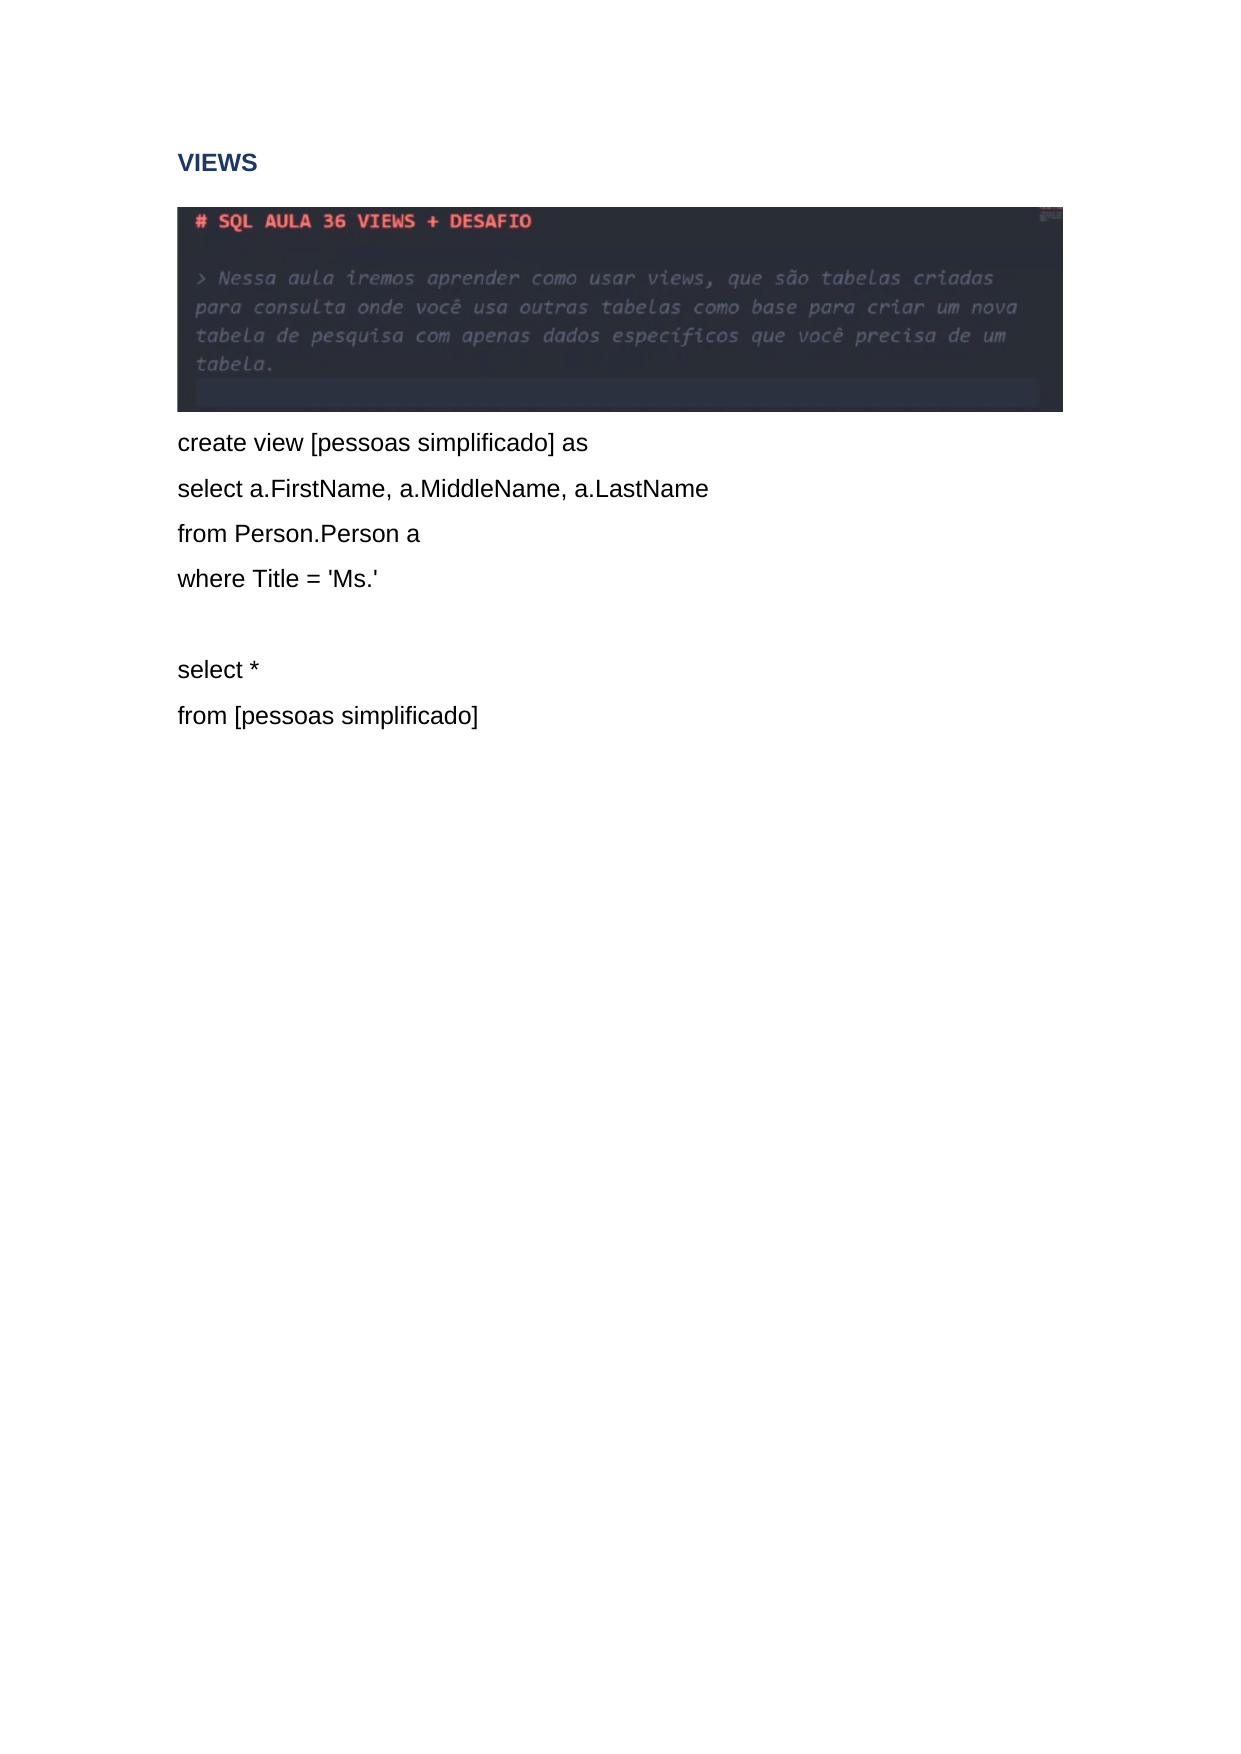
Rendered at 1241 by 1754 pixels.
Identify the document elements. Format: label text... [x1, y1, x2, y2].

text create view [pessoas simplificado] as [177, 428, 1063, 457]
text where Title = 'Ms.' [177, 564, 1063, 593]
picture [177, 207, 1063, 412]
text select a.FirstName, a.MiddleName, a.LastName [177, 474, 1063, 502]
text select * [177, 655, 1063, 684]
subtitle VIEWS [177, 148, 1063, 176]
text from Person.Person a [177, 519, 1063, 548]
text from [pessoas simplificado] [177, 701, 1063, 729]
